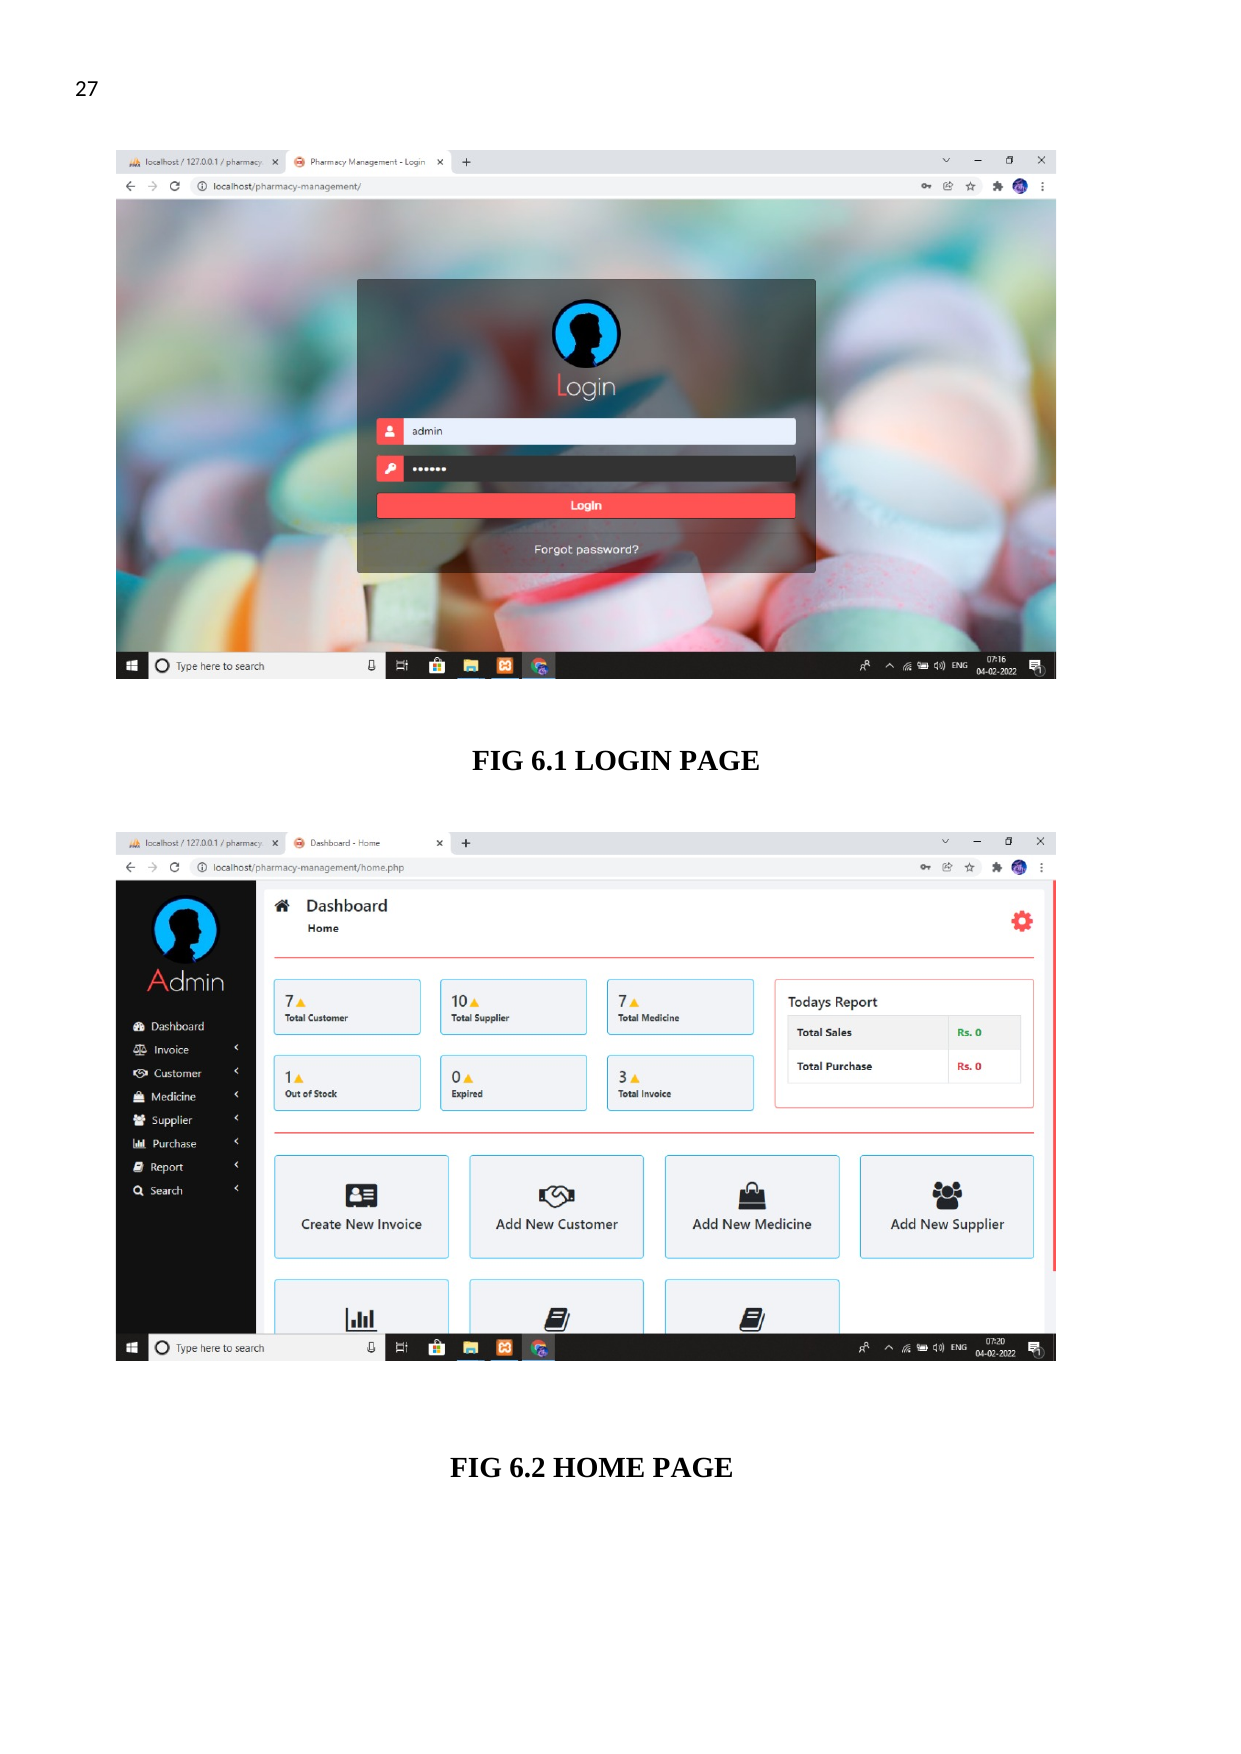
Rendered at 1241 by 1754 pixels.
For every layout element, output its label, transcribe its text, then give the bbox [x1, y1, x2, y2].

text FIG 6.1 LOGIN PAGE [450, 743, 1165, 776]
picture [115, 832, 1056, 1361]
picture [116, 150, 1057, 679]
text FIG 6.2 HOME PAGE [450, 1450, 1165, 1484]
